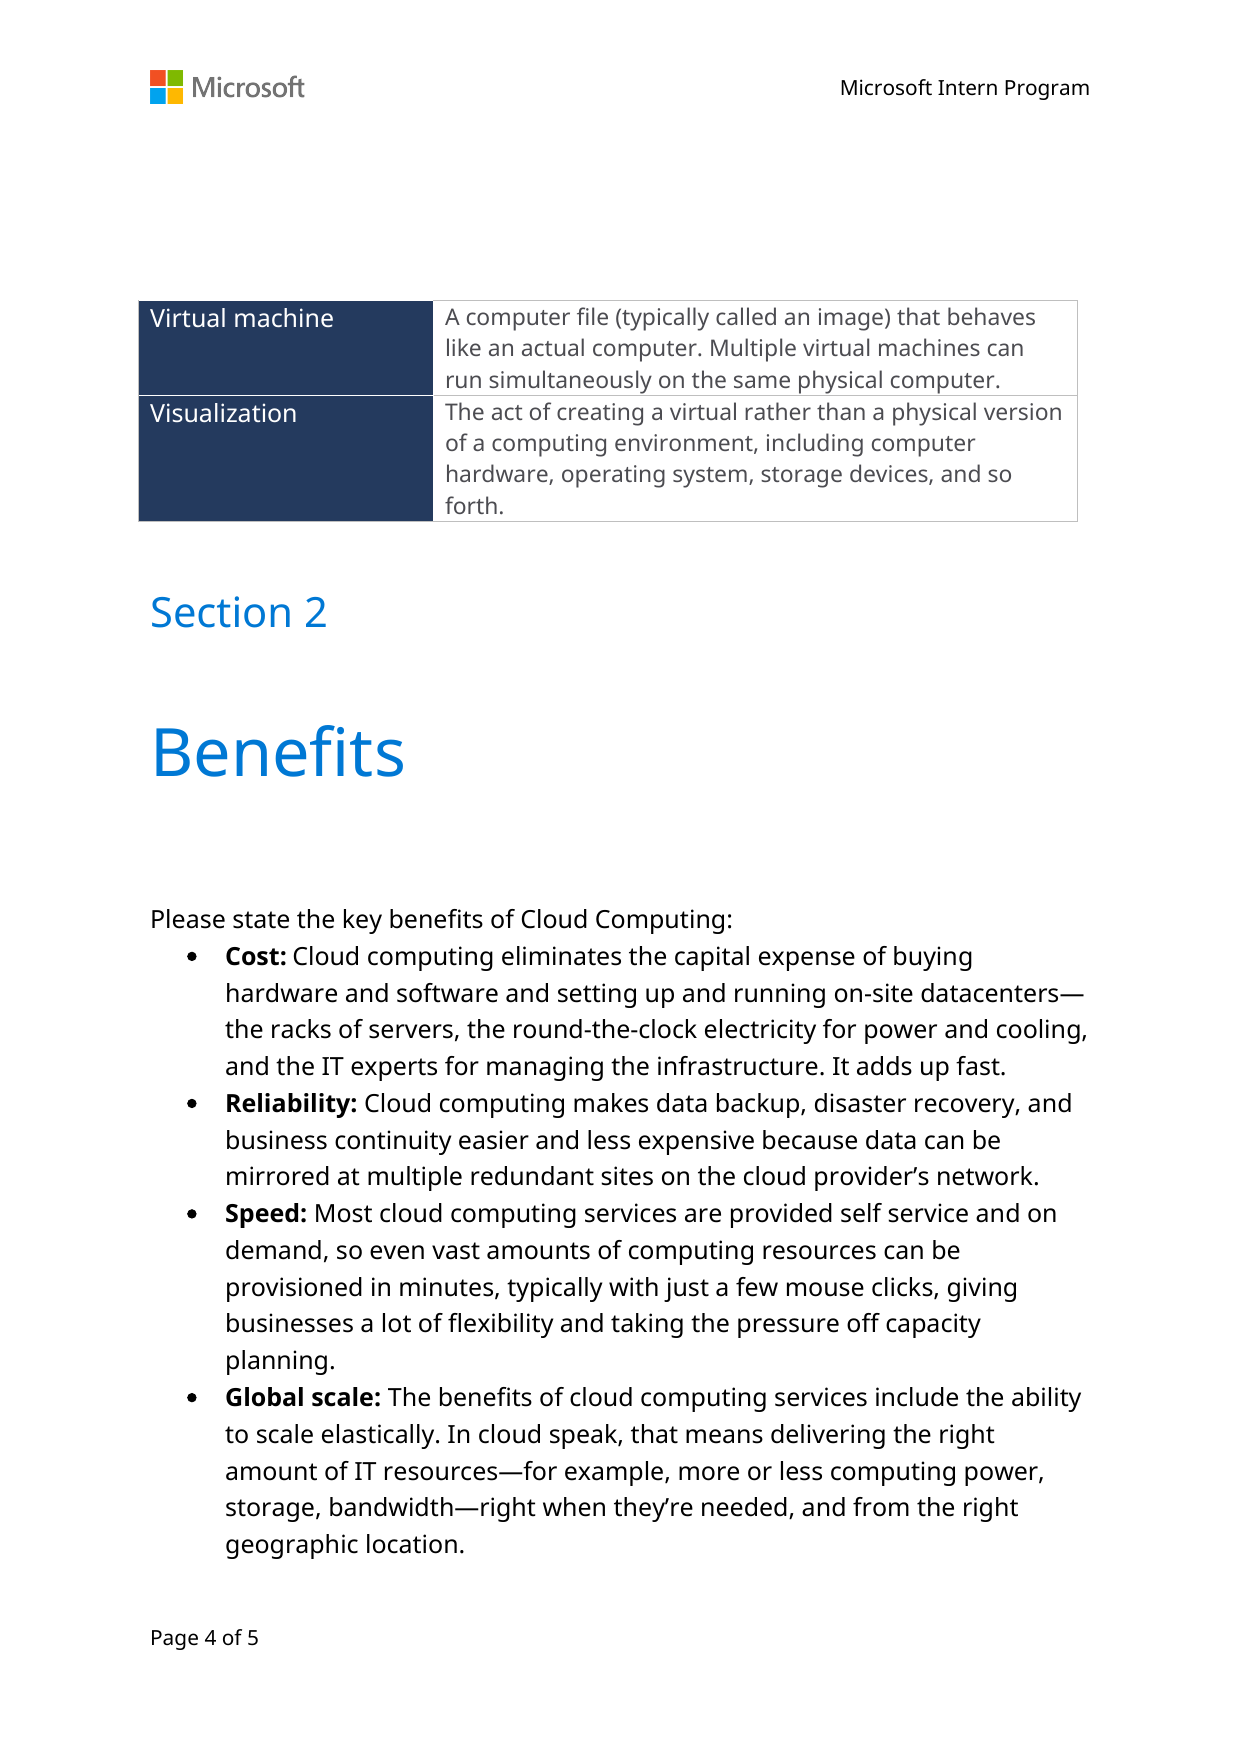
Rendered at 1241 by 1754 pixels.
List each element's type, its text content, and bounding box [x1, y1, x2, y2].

list Global scale: The benefits of cloud computing services include the ability to scale elastically. In cloud speak, that means delivering the right amount of IT resources—for example, more or less computing power, storage, bandwidth—right when they’re needed, and from the right geographic location. [187, 1380, 1090, 1561]
text Benefits [150, 706, 1090, 796]
list Cost: Cloud computing eliminates the capital expense of buying hardware and software and setting up and running on-site datacenters—the racks of servers, the round-the-clock electricity for power and cooling, and the IT experts for managing the infrastructure. It adds up fast. [187, 938, 1090, 1083]
text Please state the key benefits of Cloud Computing: [150, 902, 1090, 936]
picture [150, 70, 305, 104]
table_cell Virtual machine [139, 301, 433, 395]
text Section 2 [150, 583, 1090, 640]
list Speed: Most cloud computing services are provided self service and on demand, so even vast amounts of computing resources can be provisioned in minutes, typically with just a few mouse clicks, giving businesses a lot of flexibility and taking the pressure off capacity planning. [187, 1196, 1090, 1377]
table_cell The act of creating a virtual rather than a physical version of a computing environment, including computer hardware, operating system, storage devices, and so forth. [434, 396, 1077, 521]
table_cell A computer file (typically called an image) that behaves like an actual computer. Multiple virtual machines can run simultaneously on the same physical computer. [434, 301, 1077, 395]
list Reliability: Cloud computing makes data backup, disaster recovery, and business continuity easier and less expensive because data can be mirrored at multiple redundant sites on the cloud provider’s network. [187, 1086, 1090, 1193]
table_cell Visualization [139, 396, 433, 521]
